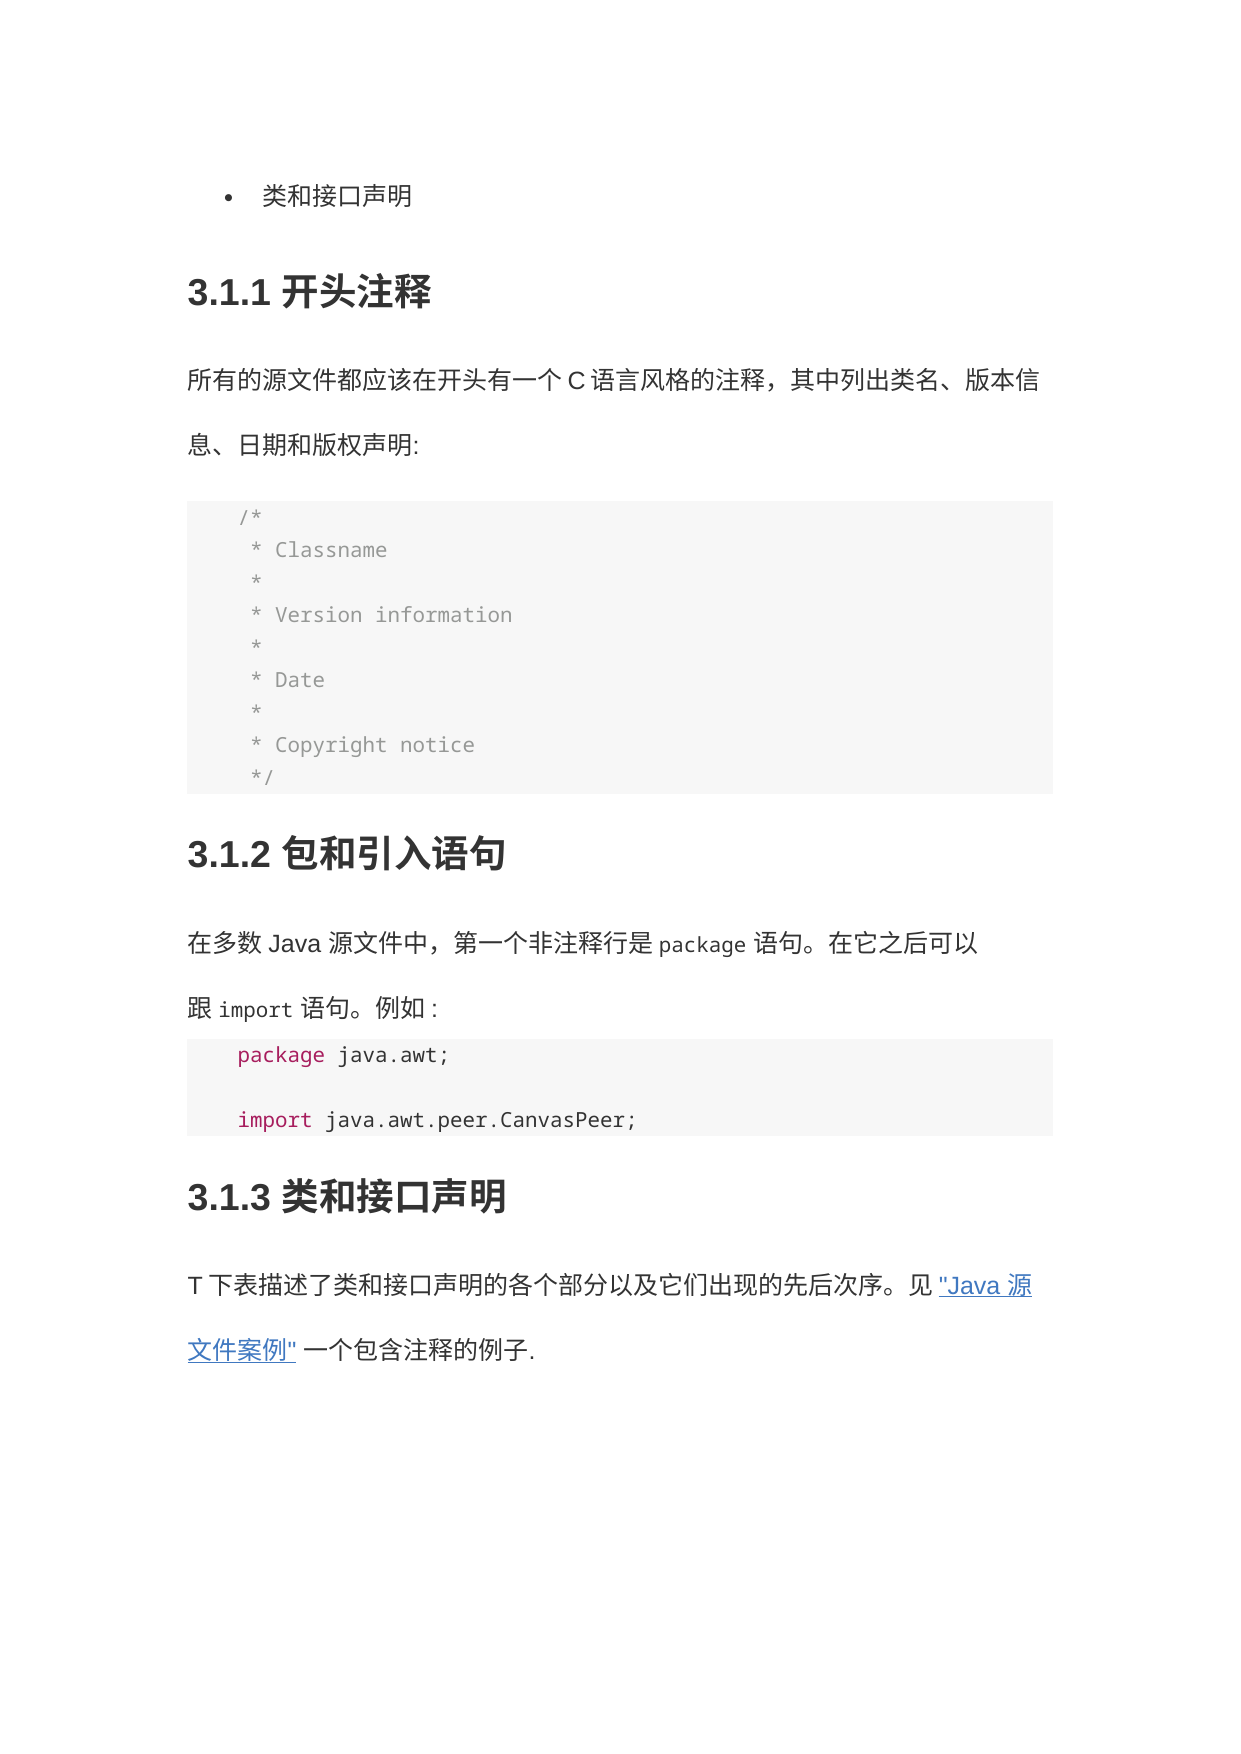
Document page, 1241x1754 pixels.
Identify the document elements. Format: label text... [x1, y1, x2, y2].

text * [187, 631, 1053, 664]
text 在多数 Java 源文件中，第一个非注释行是 package 语句。在它之后可以跟 import 语句。例如 : [187, 909, 1053, 1039]
text 所有的源文件都应该在开头有一个C语言风格的注释，其中列出类名、版本信息、日期和版权声明: [187, 346, 1053, 476]
text 3.1.3 类和接口声明 [187, 1161, 1053, 1226]
text * Classname [187, 534, 1053, 566]
text */ [187, 761, 1053, 794]
text * [187, 696, 1053, 729]
list 类和接口声明 [225, 162, 1053, 227]
text import java.awt.peer.CanvasPeer; [187, 1104, 1053, 1136]
text * Version information [187, 599, 1053, 631]
text * Copyright notice [187, 729, 1053, 761]
text * Date [187, 664, 1053, 696]
text * [187, 566, 1053, 599]
text 3.1.1 开头注释 [187, 256, 1053, 321]
text /* [187, 501, 1053, 534]
text 3.1.2 包和引入语句 [187, 819, 1053, 884]
text T下表描述了类和接口声明的各个部分以及它们出现的先后次序。见 "Java 源文件案例" 一个包含注释的例子. [187, 1251, 1053, 1381]
text package java.awt; [187, 1039, 1053, 1071]
